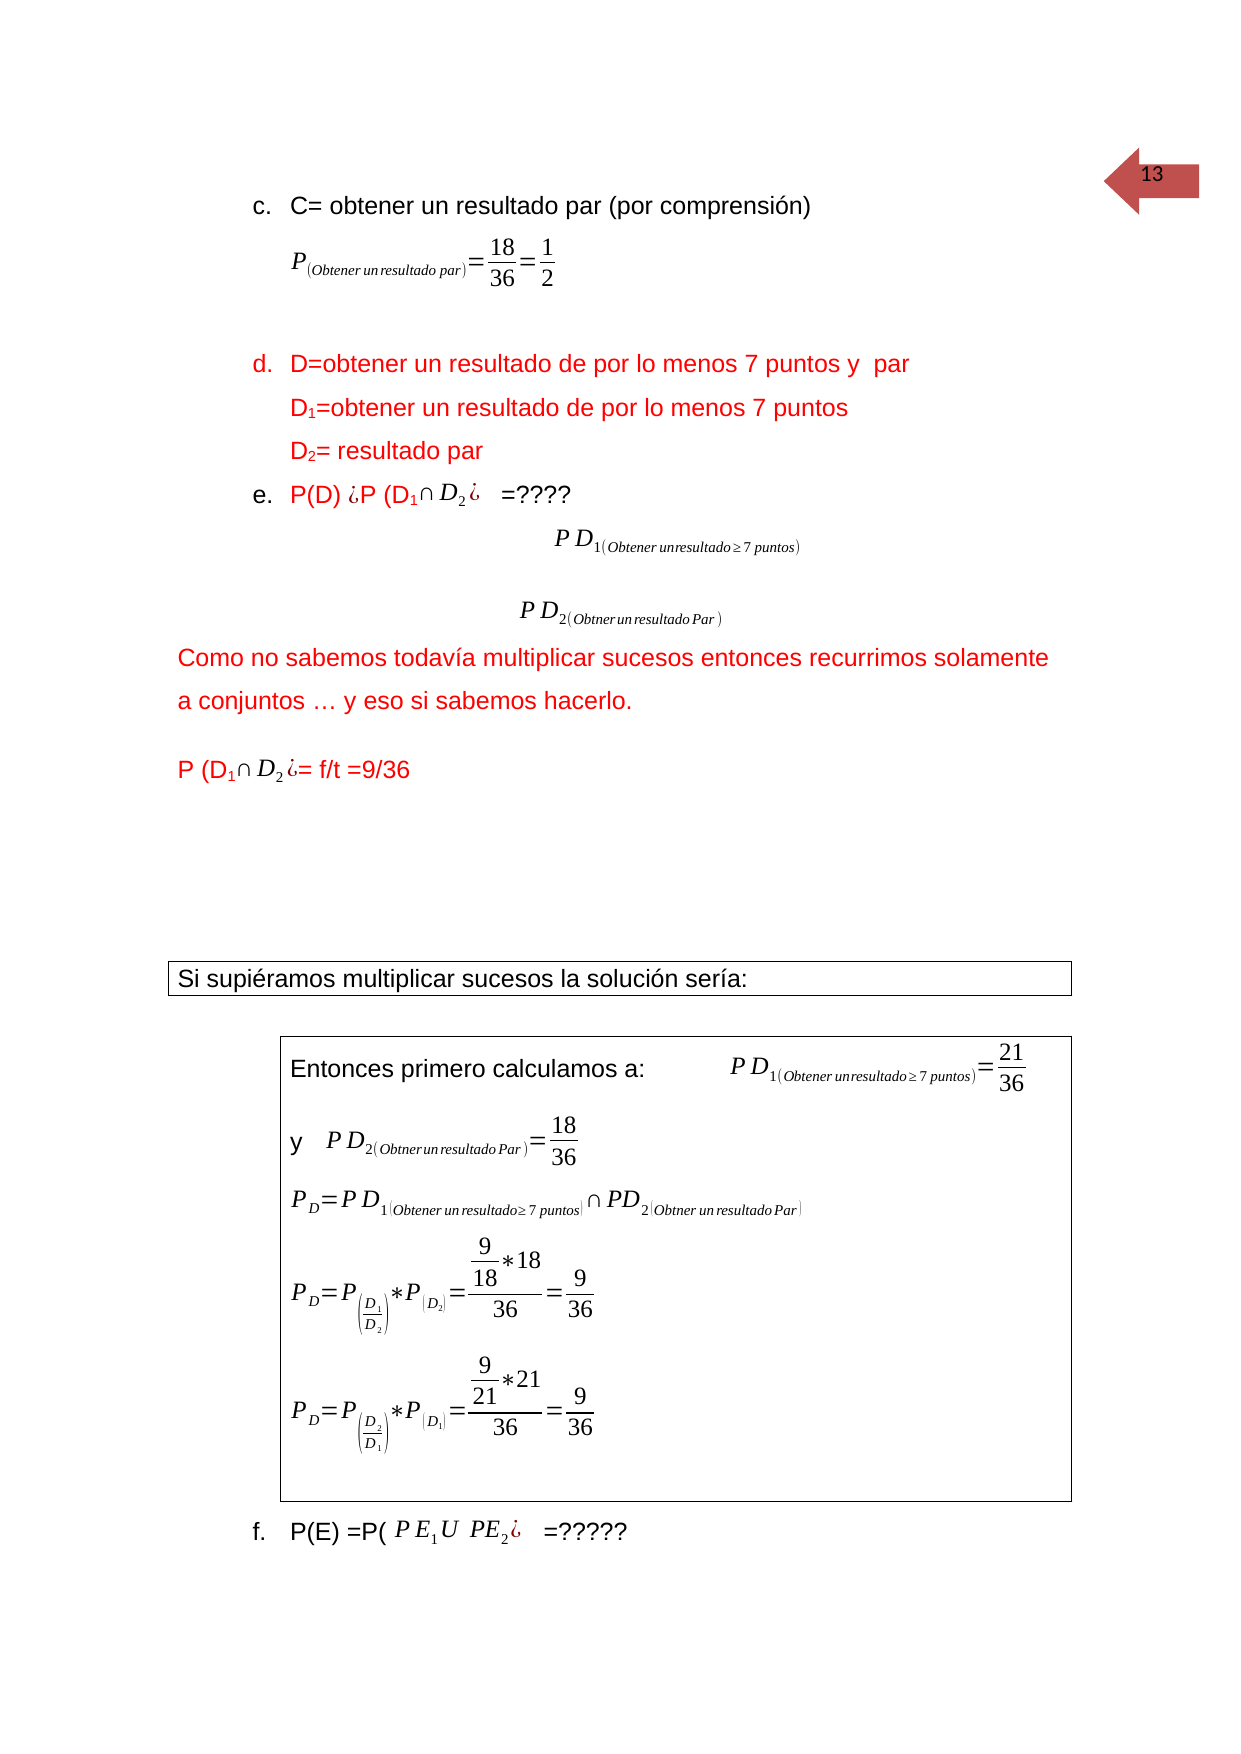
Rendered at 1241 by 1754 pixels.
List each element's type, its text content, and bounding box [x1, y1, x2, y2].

list C= obtener un resultado par (por comprensión) [252, 191, 1063, 292]
list P(D) P (D1 =???? [252, 479, 1063, 510]
list D=obtener un resultado de por lo menos 7 puntos y par [252, 349, 1063, 378]
text P (D1= f/t =9/36 [177, 754, 1063, 786]
list P(E) =P( =????? [252, 1516, 1063, 1547]
text Como no sabemos todavía multiplicar sucesos entonces recurrimos solamente a conjuntos … y eso si sabemos hacerlo. [177, 643, 1063, 715]
list D2= resultado par [290, 436, 1063, 464]
list D1=obtener un resultado de por lo menos 7 puntos [290, 393, 1063, 421]
list Entonces primero calculamos a: y [281, 1037, 1071, 1171]
text Si supiéramos multiplicar sucesos la solución sería: [169, 962, 1071, 995]
